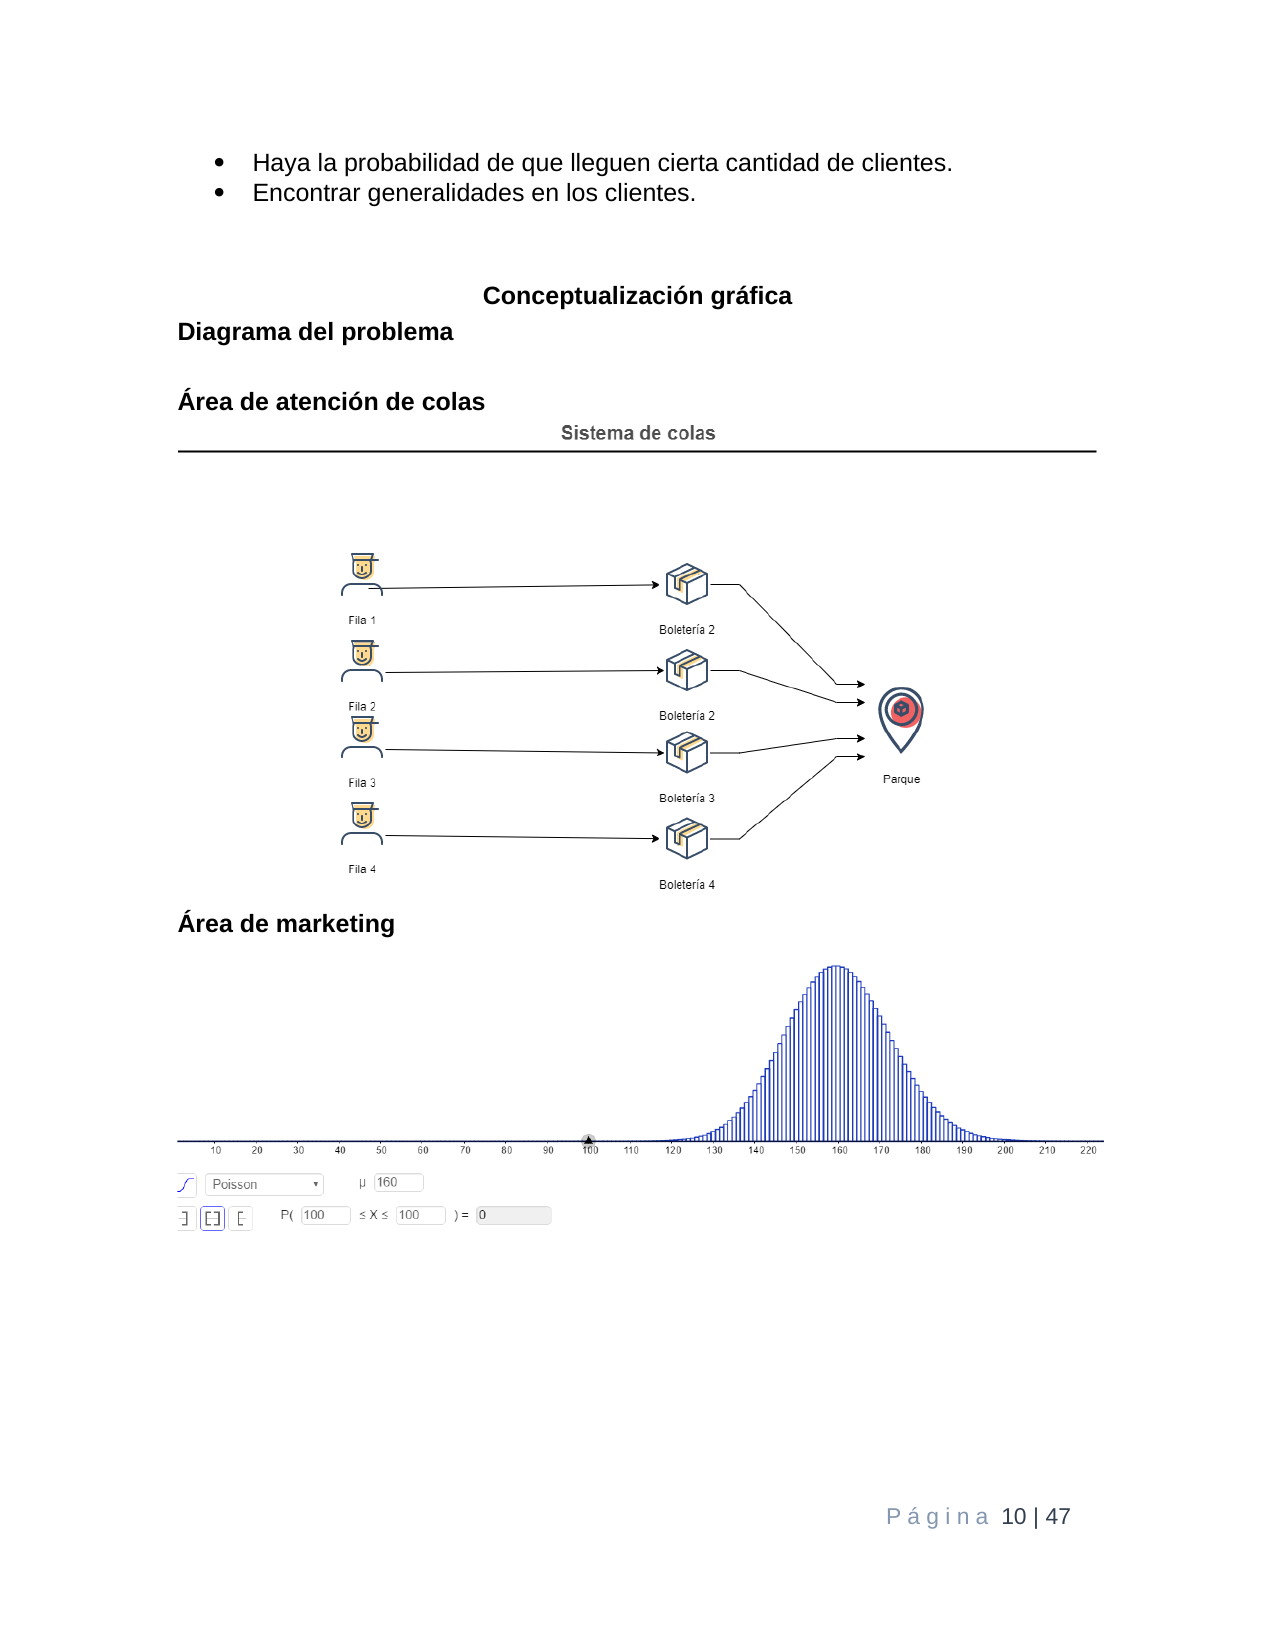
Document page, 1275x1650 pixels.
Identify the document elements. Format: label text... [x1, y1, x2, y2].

picture [177, 418, 1097, 891]
subtitle Diagrama del problema [177, 317, 1098, 345]
list Encontrar generalidades en los clientes. [215, 178, 1098, 207]
picture [177, 940, 1106, 1338]
list Haya la probabilidad de que lleguen cierta cantidad de clientes. [215, 148, 1098, 176]
subtitle Área de marketing [177, 909, 1098, 938]
subtitle Área de atención de colas [177, 387, 1098, 416]
subtitle Conceptualización gráfica [177, 281, 1098, 310]
